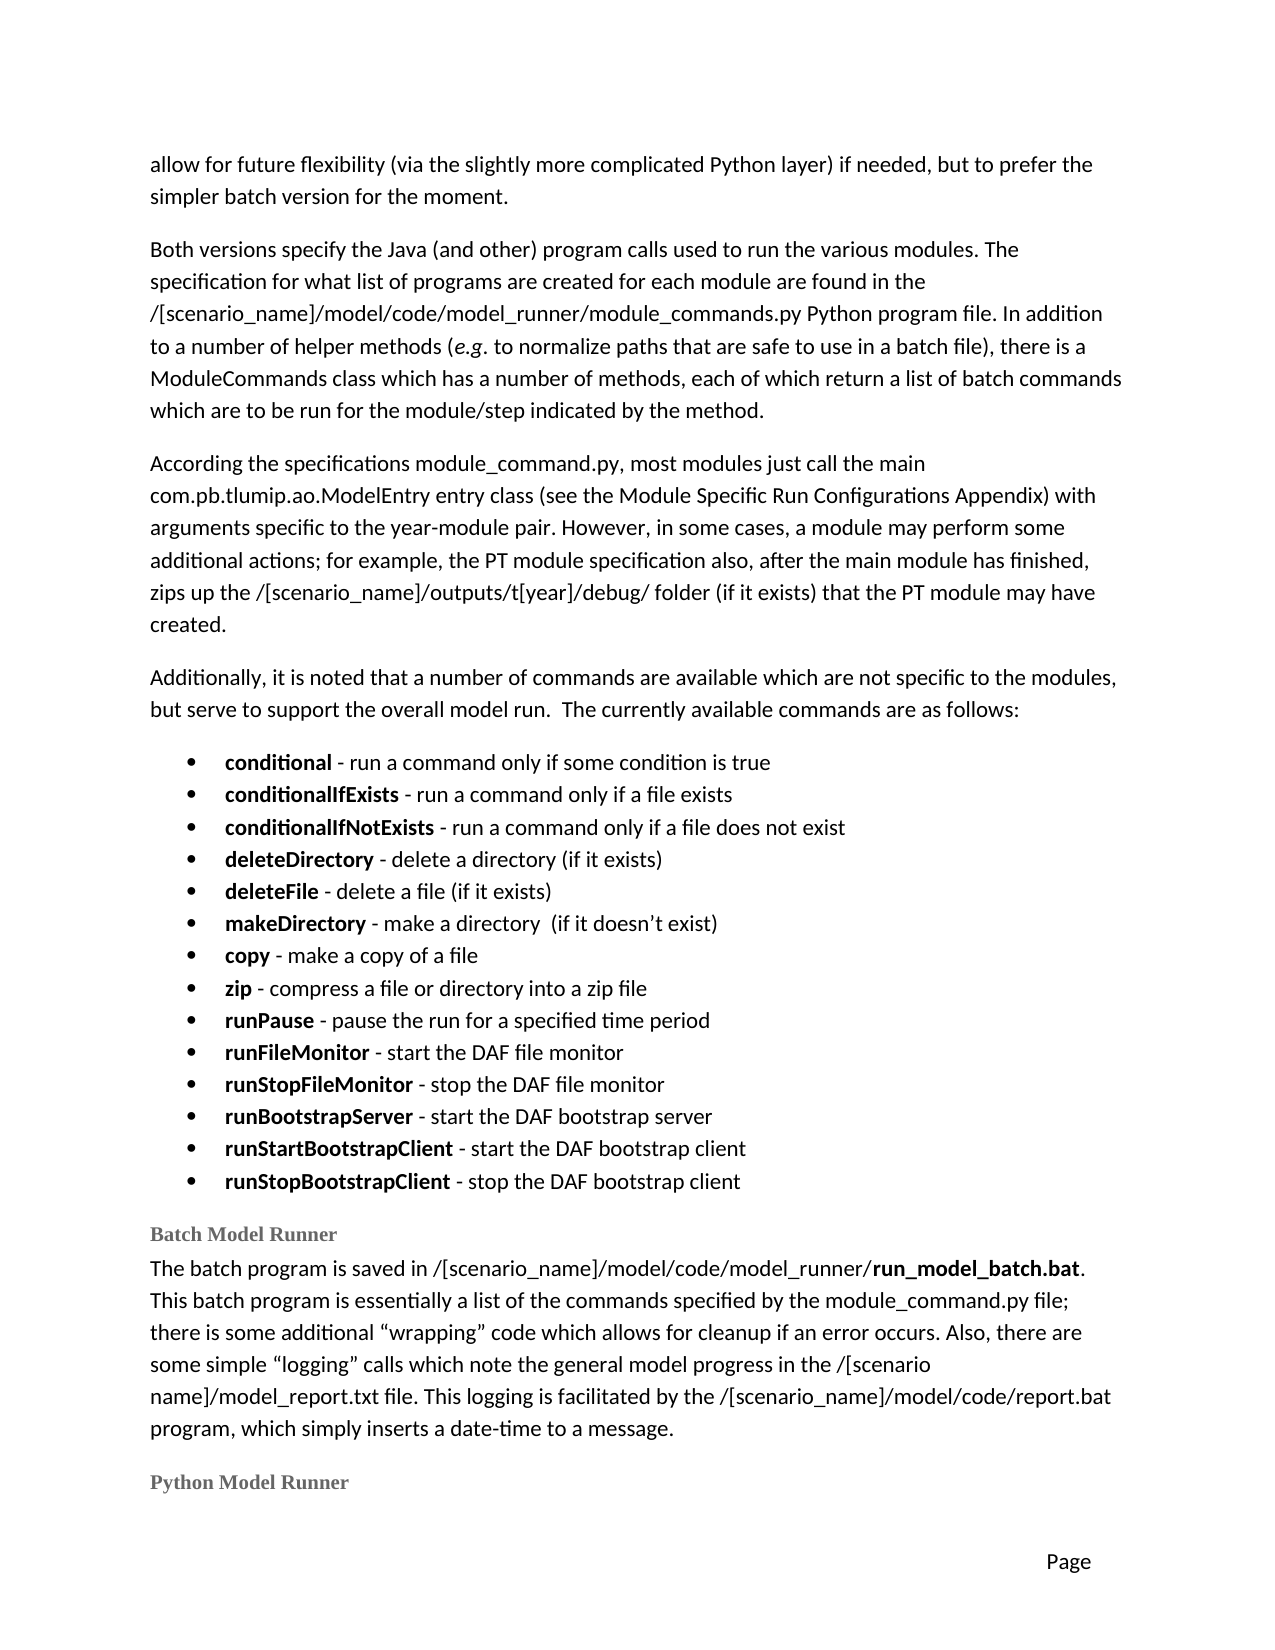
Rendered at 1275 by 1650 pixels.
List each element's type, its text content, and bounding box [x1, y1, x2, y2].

list runStopFileMonitor - stop the DAF file monitor [187, 1070, 1125, 1098]
list runPause - pause the run for a specified time period [187, 1006, 1125, 1034]
text Both versions specify the Java (and other) program calls used to run the various modules. The specification for what list of programs are created for each module are found in the /[scenario_name]/model/code/model_runner/module_commands.py Python program file. In addition to a number of helper methods (e.g. to normalize paths that are safe to use in a batch file), there is a ModuleCommands class which has a number of methods, each of which return a list of batch commands which are to be run for the module/step indicated by the method. [150, 235, 1125, 424]
list zip - compress a file or directory into a zip file [187, 974, 1125, 1002]
list conditional - run a command only if some condition is true [187, 748, 1125, 776]
list runStartBootstrapClient - start the DAF bootstrap client [187, 1134, 1125, 1163]
text Additionally, it is noted that a number of commands are available which are not specific to the modules, but serve to support the overall model run. The currently available commands are as follows: [150, 663, 1125, 723]
list conditionalIfNotExists - run a command only if a file does not exist [187, 813, 1125, 841]
list runStopBootstrapClient - stop the DAF bootstrap client [187, 1167, 1125, 1195]
list runFileMonitor - start the DAF file monitor [187, 1038, 1125, 1066]
text According the specifications module_command.py, most modules just call the main com.pb.tlumip.ao.ModelEntry entry class (see the Module Specific Run Configurations Appendix) with arguments specific to the year-module pair. However, in some cases, a module may perform some additional actions; for example, the PT module specification also, after the main module has finished, zips up the /[scenario_name]/outputs/t[year]/debug/ folder (if it exists) that the PT module may have created. [150, 449, 1125, 638]
list deleteFile - delete a file (if it exists) [187, 877, 1125, 905]
list deleteDirectory - delete a directory (if it exists) [187, 845, 1125, 873]
list runBootstrapServer - start the DAF bootstrap server [187, 1102, 1125, 1130]
subtitle Batch Model Runner [150, 1222, 1125, 1246]
list copy - make a copy of a file [187, 941, 1125, 969]
text The batch program is saved in /[scenario_name]/model/code/model_runner/run_model_batch.bat. This batch program is essentially a list of the commands specified by the module_command.py file; there is some additional “wrapping” code which allows for cleanup if an error occurs. Also, there are some simple “logging” calls which note the general model progress in the /[scenario name]/model_report.txt file. This logging is facilitated by the /[scenario_name]/model/code/report.bat program, which simply inserts a date-time to a message. [150, 1254, 1125, 1443]
subtitle Python Model Runner [150, 1470, 1125, 1494]
list conditionalIfExists - run a command only if a file exists [187, 781, 1125, 808]
list makeDirectory - make a directory (if it doesn’t exist) [187, 909, 1125, 937]
